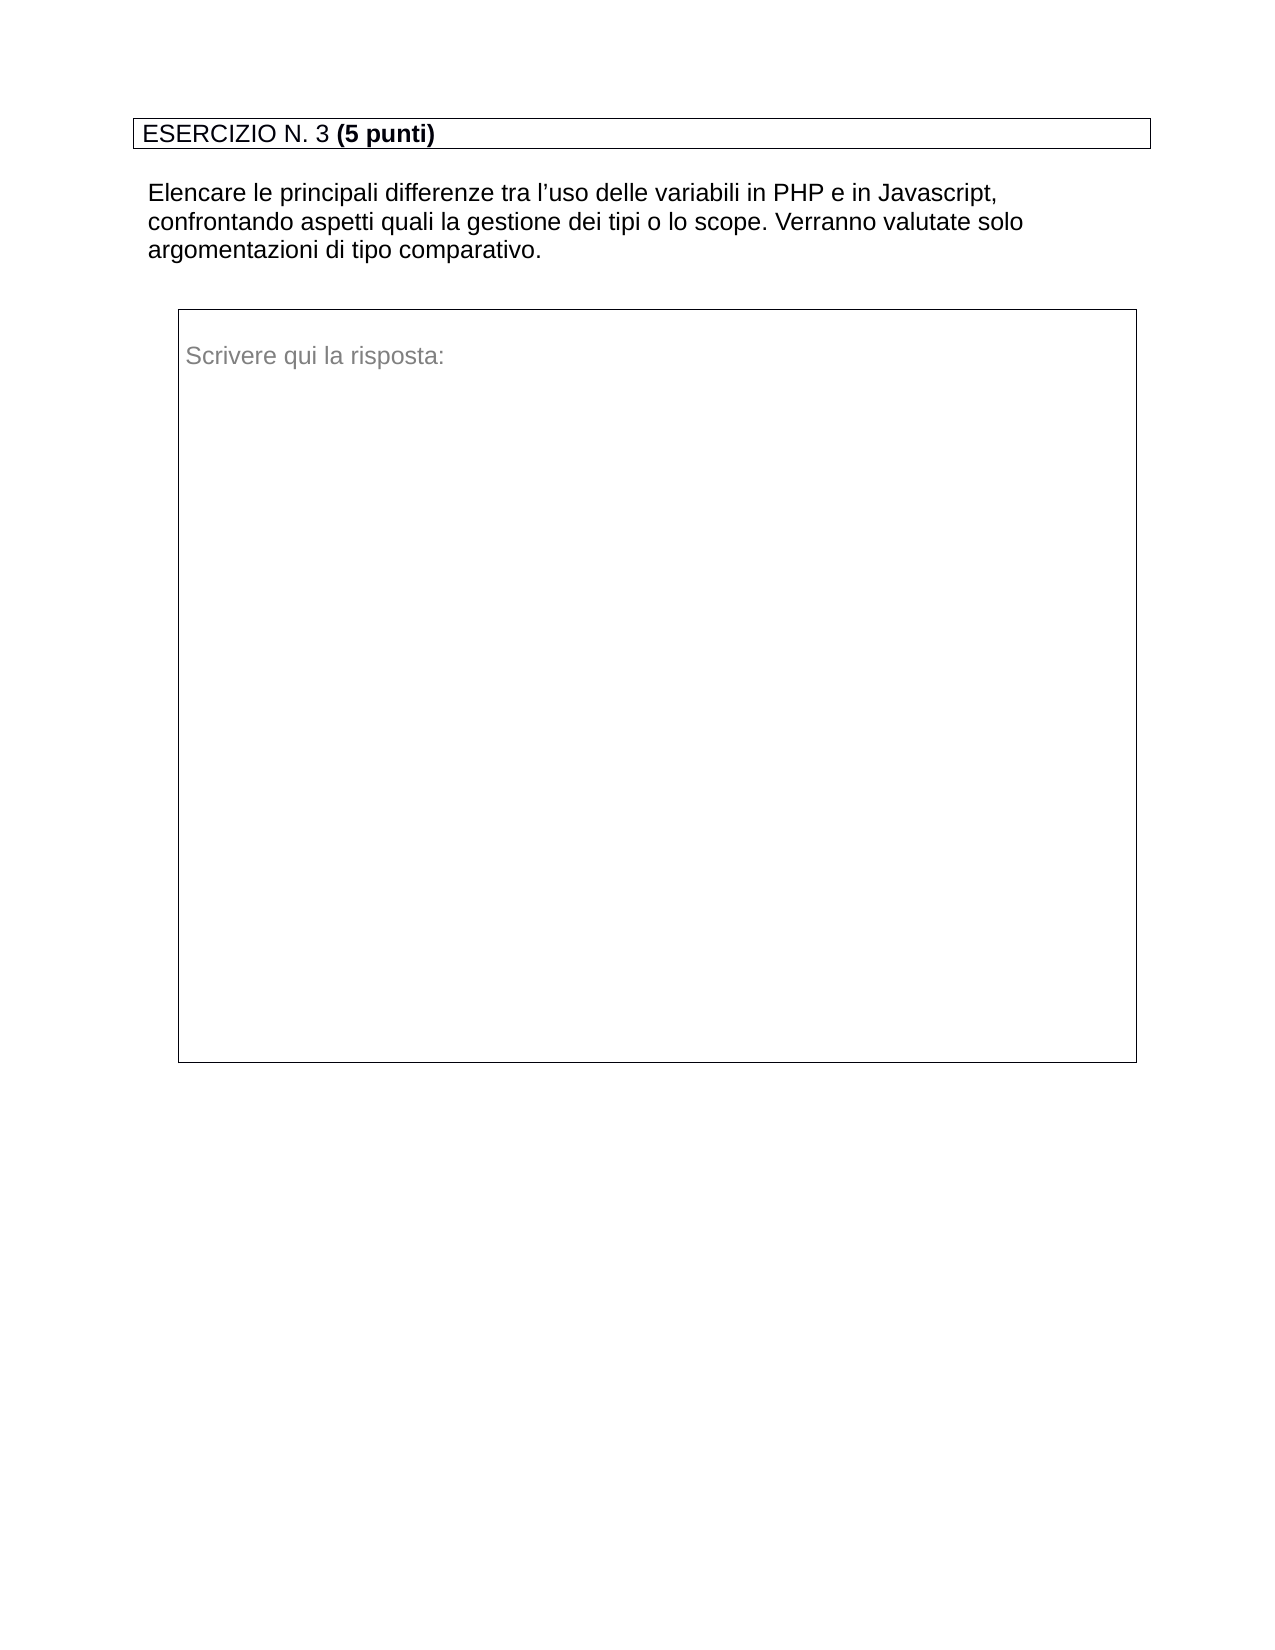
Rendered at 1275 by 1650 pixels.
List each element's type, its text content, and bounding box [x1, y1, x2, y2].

text Elencare le principali differenze tra l’uso delle variabili in PHP e in Javascript, confrontando aspetti quali la gestione dei tipi o lo scope. Verranno valutate solo argomentazioni di tipo comparativo. [148, 178, 1127, 264]
table_header ESERCIZIO N. 3 (5 punti) [134, 119, 1150, 148]
text Scrivere qui la risposta: [179, 338, 1136, 370]
